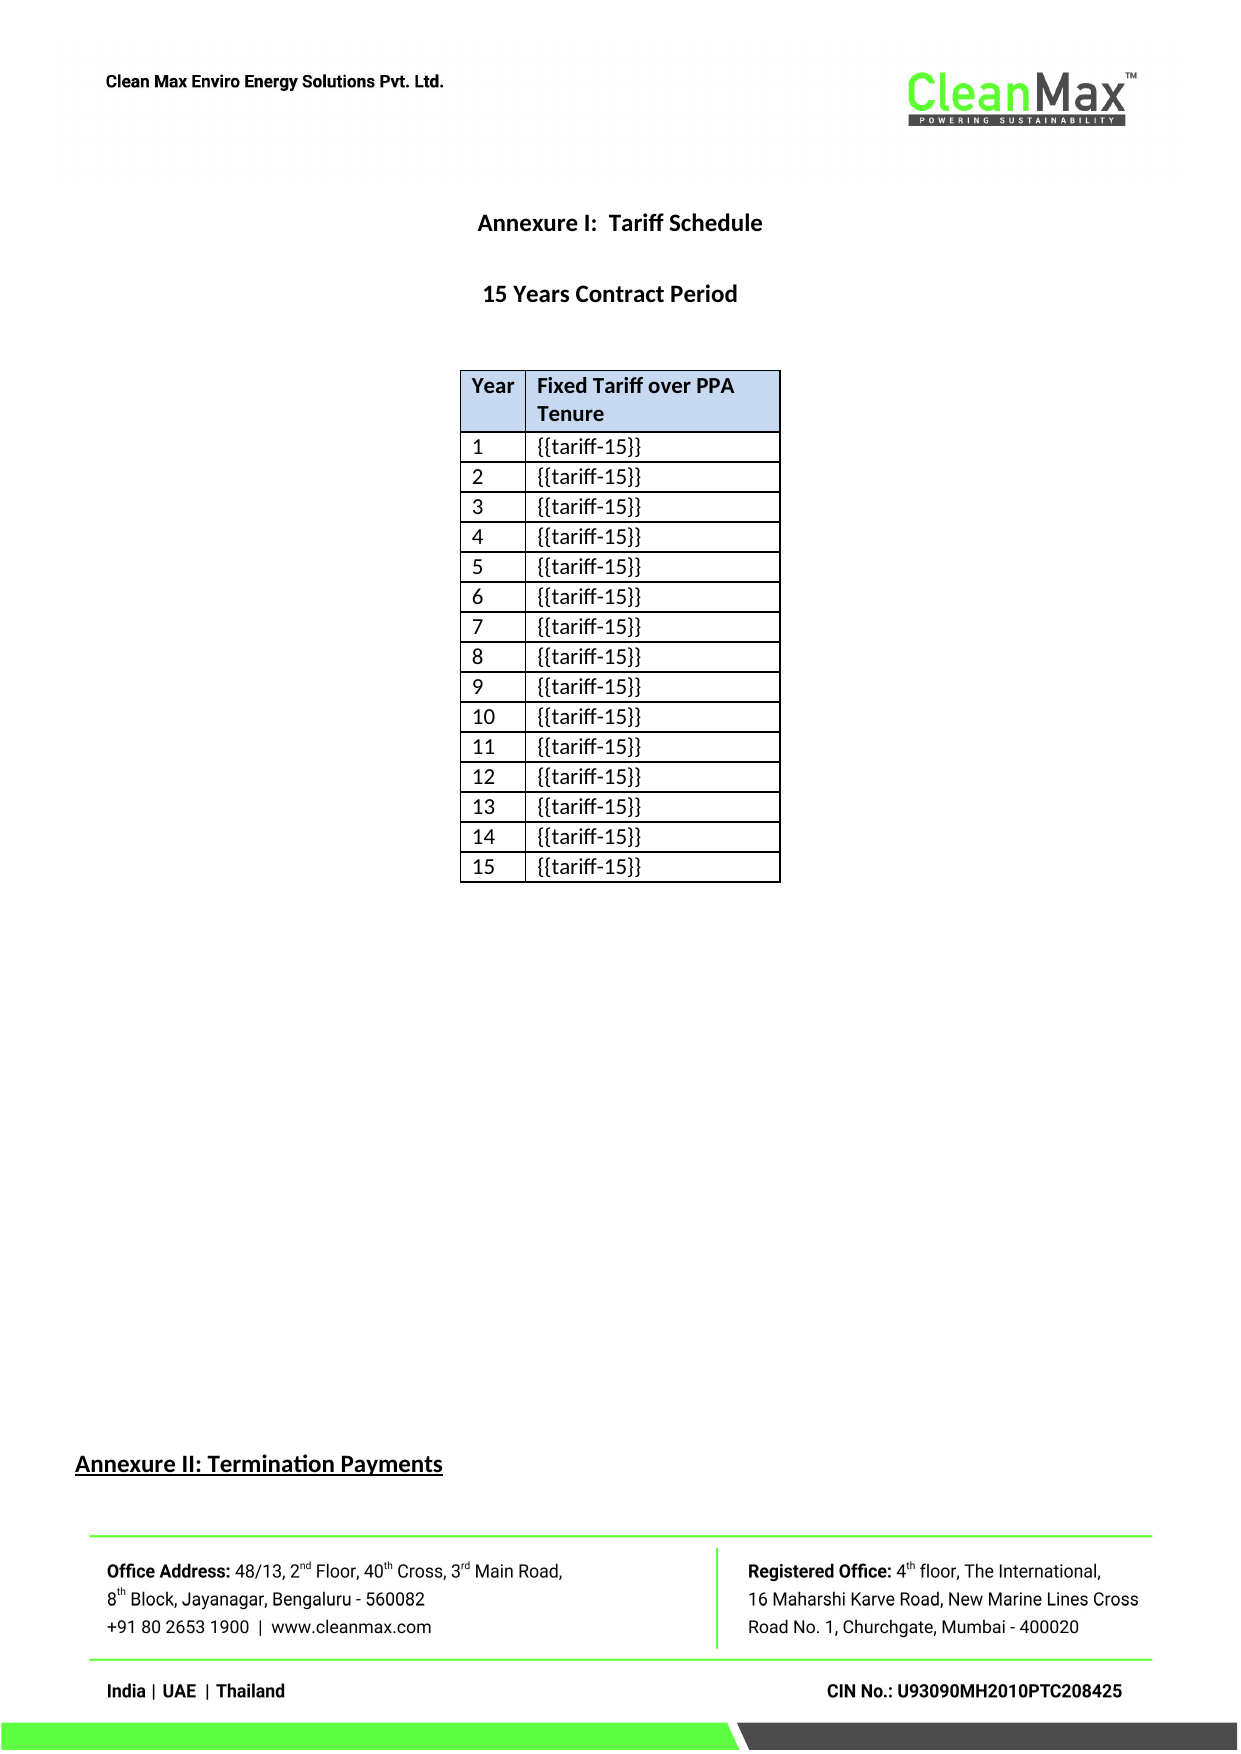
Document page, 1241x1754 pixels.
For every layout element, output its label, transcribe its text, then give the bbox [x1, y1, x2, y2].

table_cell {{tariff-15}} [526, 463, 779, 491]
table_cell {{tariff-15}} [526, 673, 779, 701]
table_cell 3 [461, 493, 525, 521]
table_cell 12 [461, 763, 525, 791]
table_cell {{tariff-15}} [526, 643, 779, 671]
picture [51, 39, 1186, 184]
table_cell 1 [461, 433, 525, 461]
table_cell 14 [461, 823, 525, 851]
subtitle Annexure I: Tariff Schedule [75, 207, 1165, 237]
table_cell 13 [461, 793, 525, 821]
table_cell 10 [461, 703, 525, 731]
table_cell {{tariff-15}} [526, 613, 779, 641]
table_cell 7 [461, 613, 525, 641]
table_cell 11 [461, 733, 525, 761]
table_cell 4 [461, 523, 525, 551]
table_cell {{tariff-15}} [526, 853, 779, 881]
table_cell {{tariff-15}} [526, 493, 779, 521]
table_cell 8 [461, 643, 525, 671]
table_header Fixed Tariff over PPA Tenure [526, 371, 779, 431]
table_cell {{tariff-15}} [526, 703, 779, 731]
table_header Year [461, 371, 525, 431]
table_cell {{tariff-15}} [526, 823, 779, 851]
table_cell 6 [461, 583, 525, 611]
table_cell {{tariff-15}} [526, 763, 779, 791]
picture [0, 1515, 1236, 1750]
table_cell {{tariff-15}} [526, 553, 779, 581]
table_cell {{tariff-15}} [526, 583, 779, 611]
table_cell {{tariff-15}} [526, 433, 779, 461]
text Annexure II: Termination Payments [75, 1448, 1165, 1479]
table_cell 9 [461, 673, 525, 701]
table_cell {{tariff-15}} [526, 793, 779, 821]
table_cell 15 [461, 853, 525, 881]
table_cell 5 [461, 553, 525, 581]
table_cell {{tariff-15}} [526, 733, 779, 761]
table_cell 2 [461, 463, 525, 491]
subtitle 15 Years Contract Period [75, 278, 1165, 308]
table_cell {{tariff-15}} [526, 523, 779, 551]
